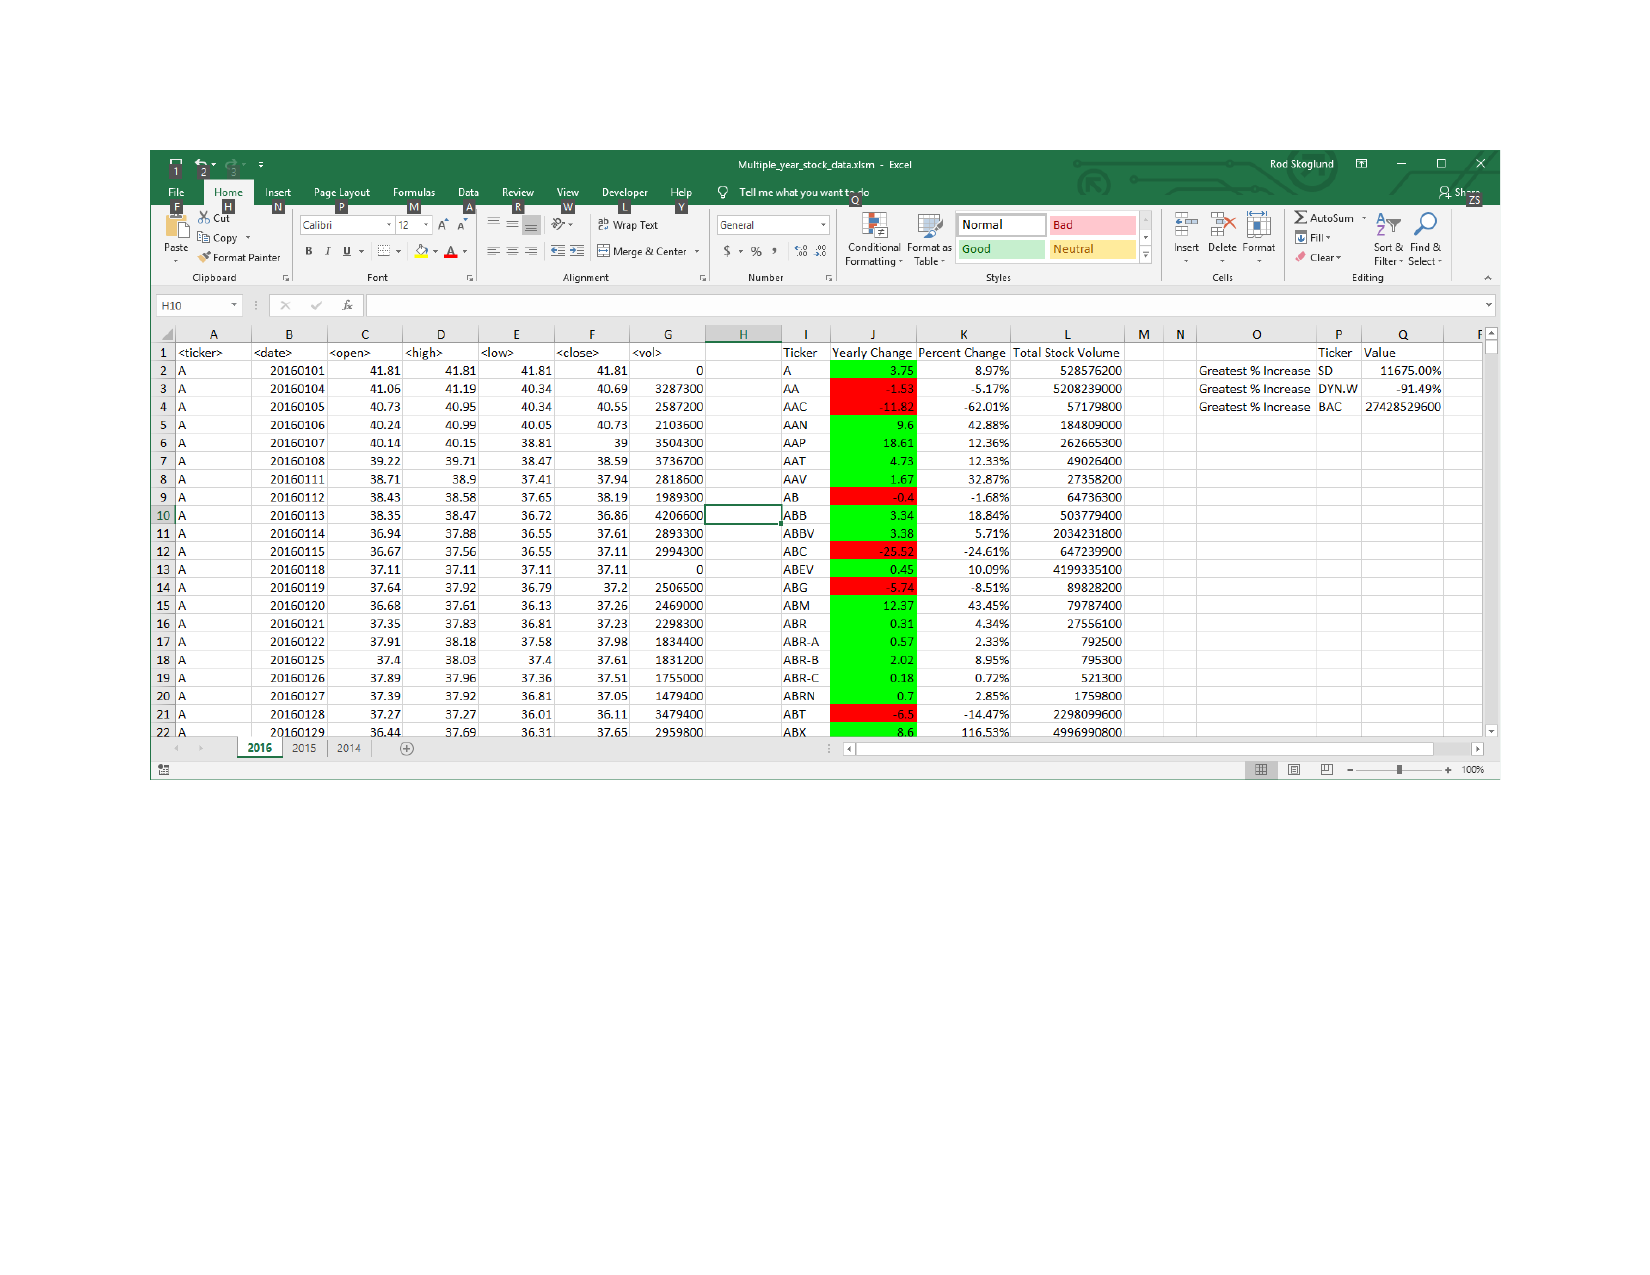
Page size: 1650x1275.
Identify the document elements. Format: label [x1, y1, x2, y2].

picture [150, 150, 1500, 780]
